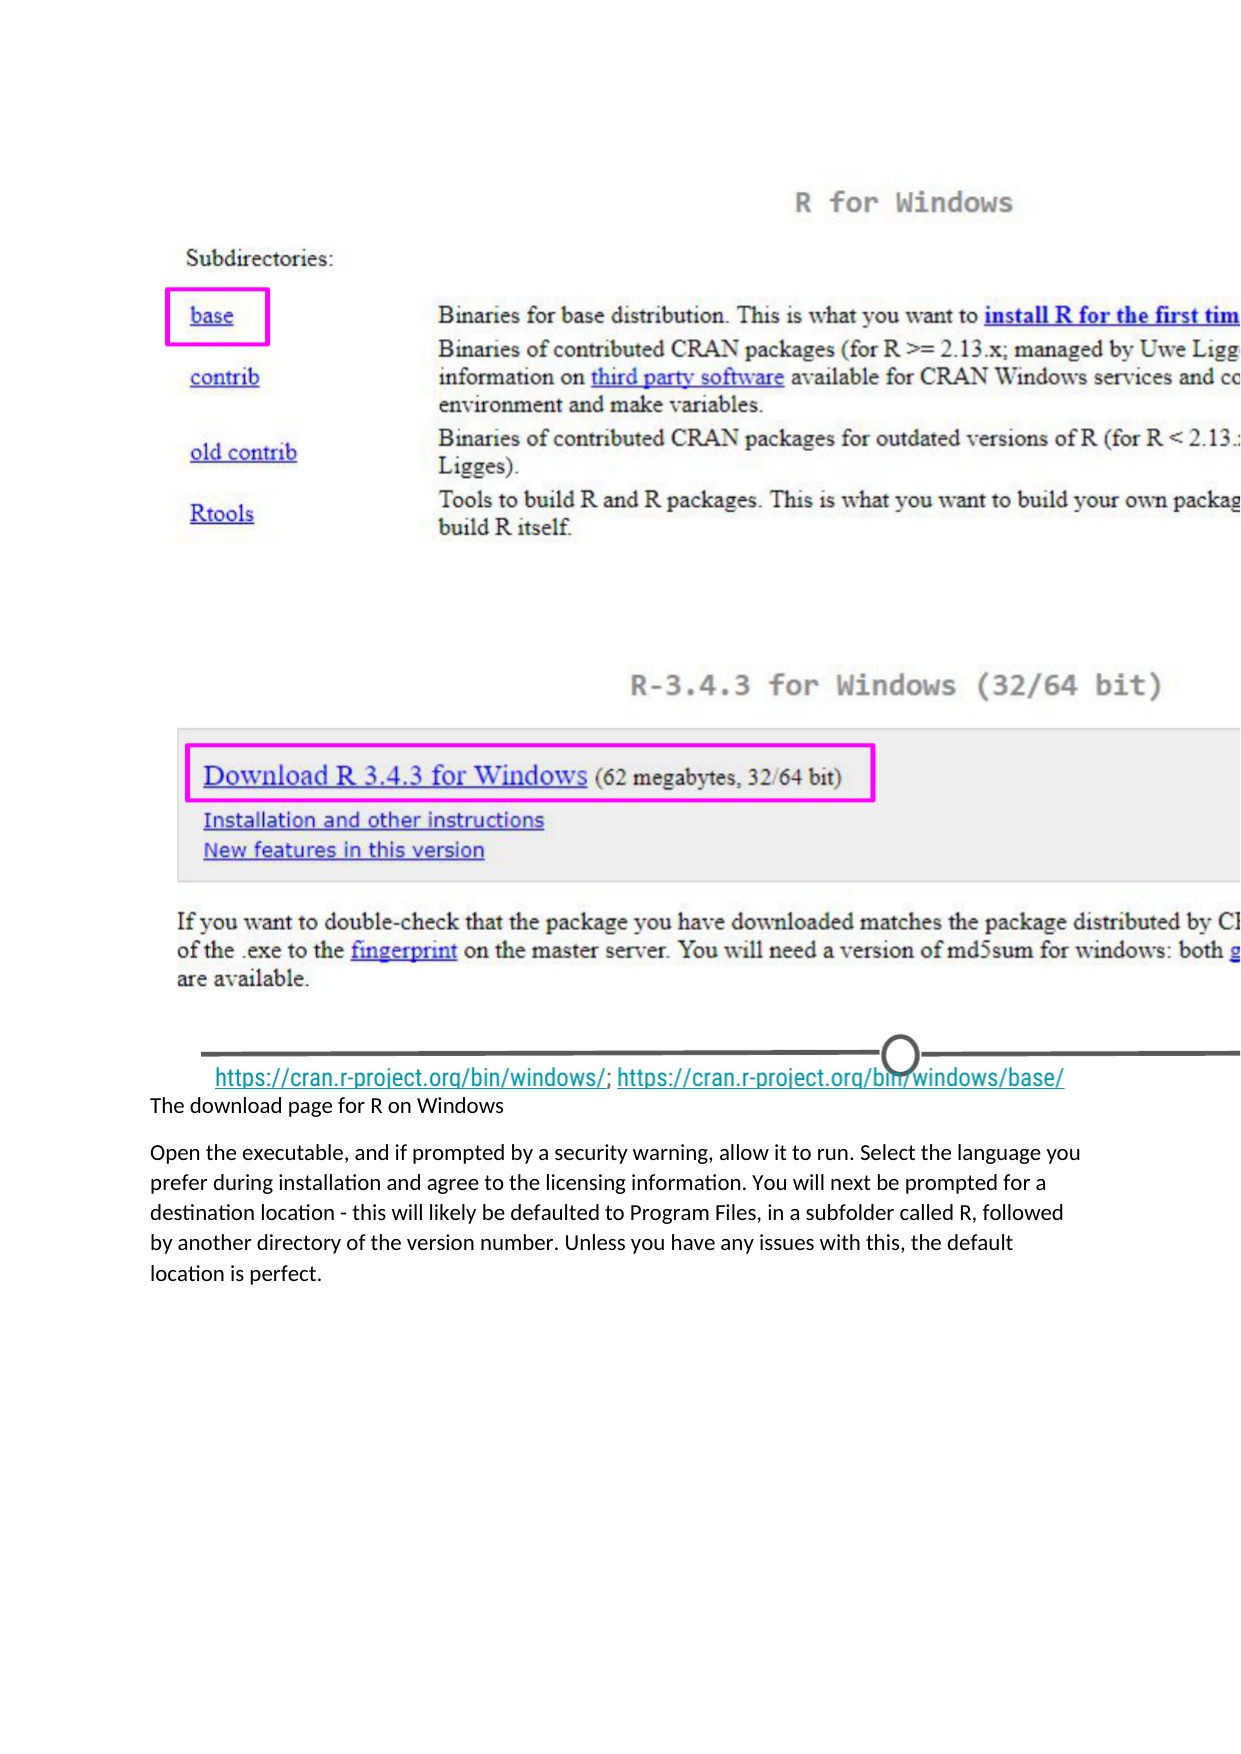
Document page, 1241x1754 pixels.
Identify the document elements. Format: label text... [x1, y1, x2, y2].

text Open the executable, and if prompted by a security warning, allow it to run. Select the language you prefer during installation and agree to the licensing information. You will next be prompted for a destination location - this will likely be defaulted to Program Files, in a subfolder called R, followed by another directory of the version number. Unless you have any issues with this, the default location is perfect. [150, 1138, 1090, 1287]
text The download page for R on Windows [150, 1089, 1090, 1119]
picture [150, 150, 1241, 1089]
